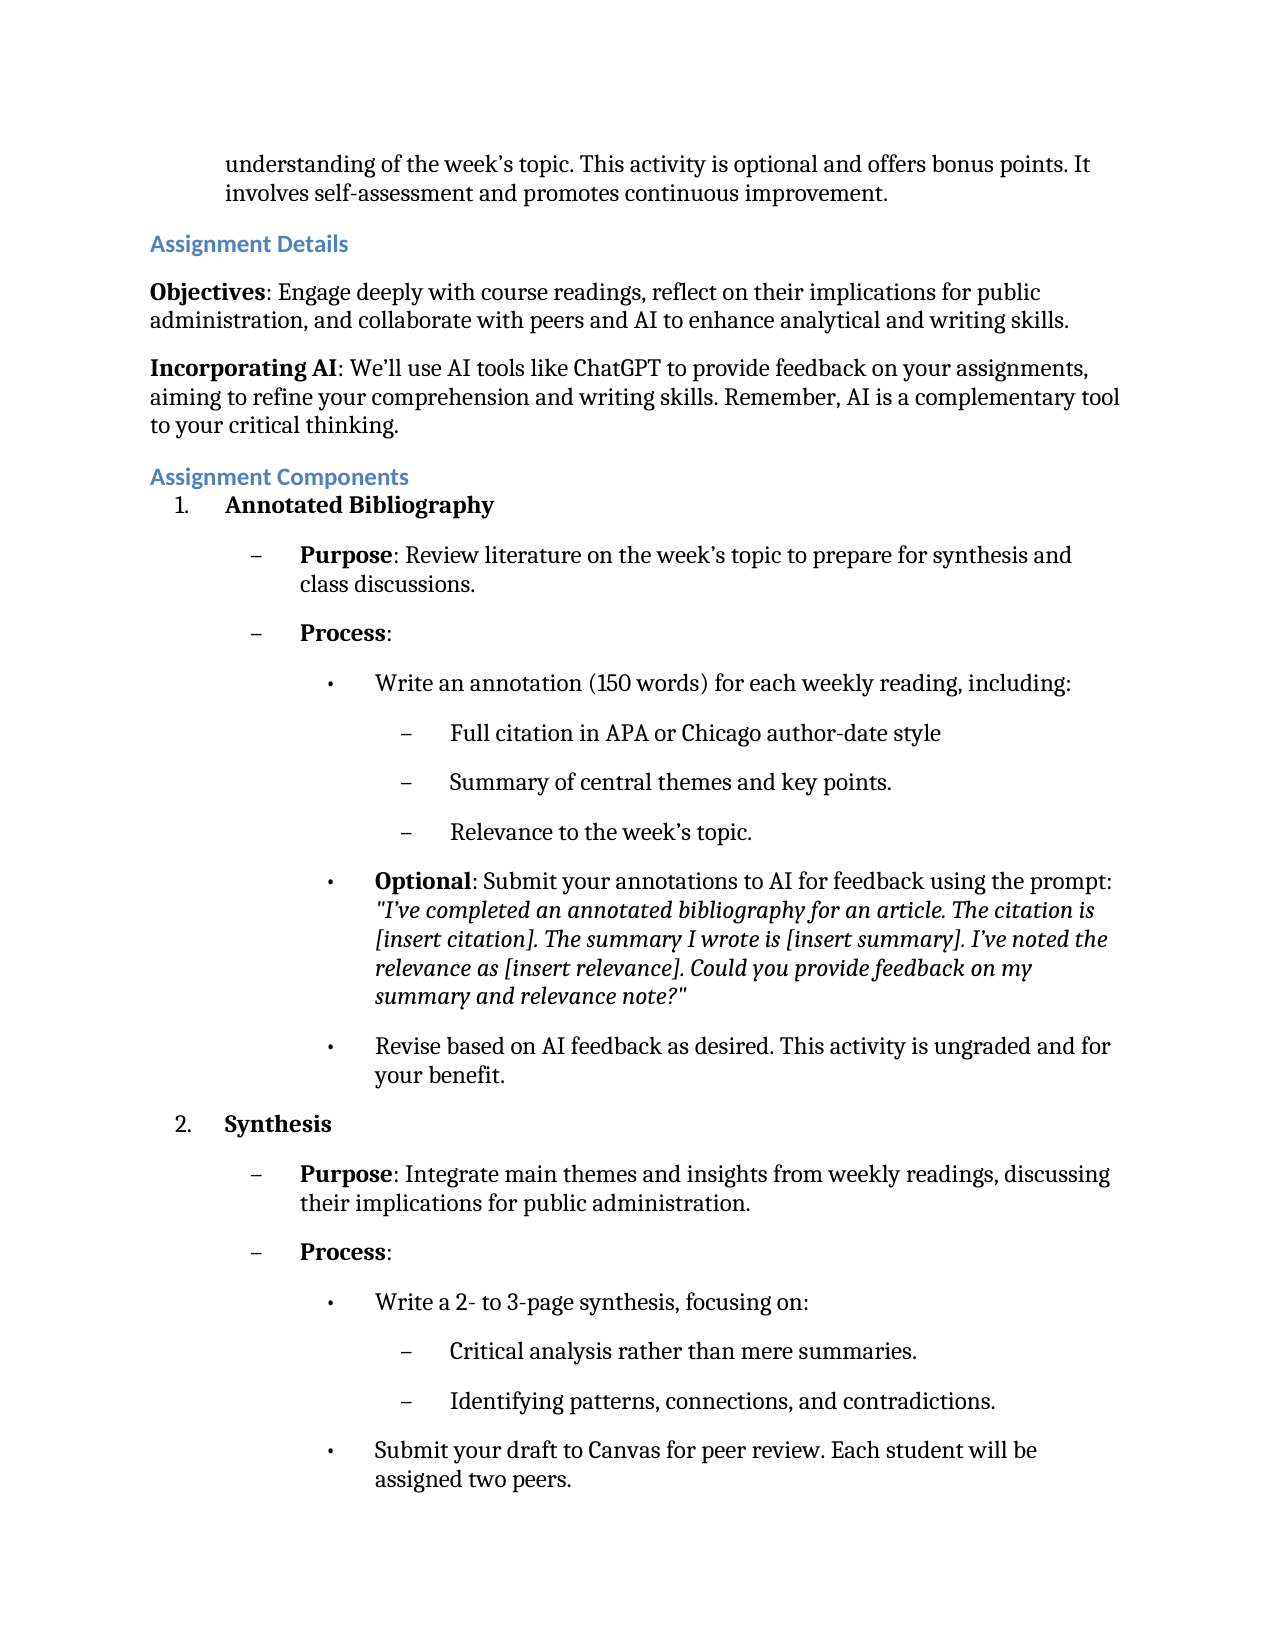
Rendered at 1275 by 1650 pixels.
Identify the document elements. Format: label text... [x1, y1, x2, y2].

list Identifying patterns, connections, and contradictions. [400, 1387, 1125, 1416]
list Optional: Submit your annotations to AI for feedback using the prompt: "I’ve completed an annotated bibliography for an article. The citation is [insert citation]. The summary I wrote is [insert summary]. I’ve noted the relevance as [insert relevance]. Could you provide feedback on my summary and relevance note?" [325, 867, 1125, 1011]
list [175, 150, 1125, 207]
list Write a 2- to 3-page synthesis, focusing on: [325, 1288, 1125, 1316]
list Process: [250, 619, 1125, 648]
subtitle Assignment Components [150, 461, 1125, 491]
list Synthesis [175, 1110, 1125, 1139]
text Incorporating AI: We’ll use AI tools like ChatGPT to provide feedback on your assignments, aiming to refine your comprehension and writing skills. Remember, AI is a complementary tool to your critical thinking. [150, 354, 1125, 440]
list Write an annotation (150 words) for each weekly reading, including: [325, 669, 1125, 698]
list Full citation in APA or Chicago author-date style [400, 718, 1125, 747]
list Purpose: Integrate main themes and insights from weekly readings, discussing their implications for public administration. [250, 1160, 1125, 1217]
list Summary of central themes and key points. [400, 768, 1125, 797]
list Critical analysis rather than mere summaries. [400, 1337, 1125, 1366]
text Objectives: Engage deeply with course readings, reflect on their implications for public administration, and collaborate with peers and AI to enhance analytical and writing skills. [150, 278, 1125, 335]
list Purpose: Review literature on the week’s topic to prepare for synthesis and class discussions. [250, 541, 1125, 598]
list Process: [250, 1238, 1125, 1267]
list Submit your draft to Canvas for peer review. Each student will be assigned two peers. [325, 1436, 1125, 1494]
list Annotated Bibliography [175, 491, 1125, 520]
subtitle Assignment Details [150, 228, 1125, 259]
list Relevance to the week’s topic. [400, 818, 1125, 846]
list Revise based on AI feedback as desired. This activity is ungraded and for your benefit. [325, 1032, 1125, 1089]
